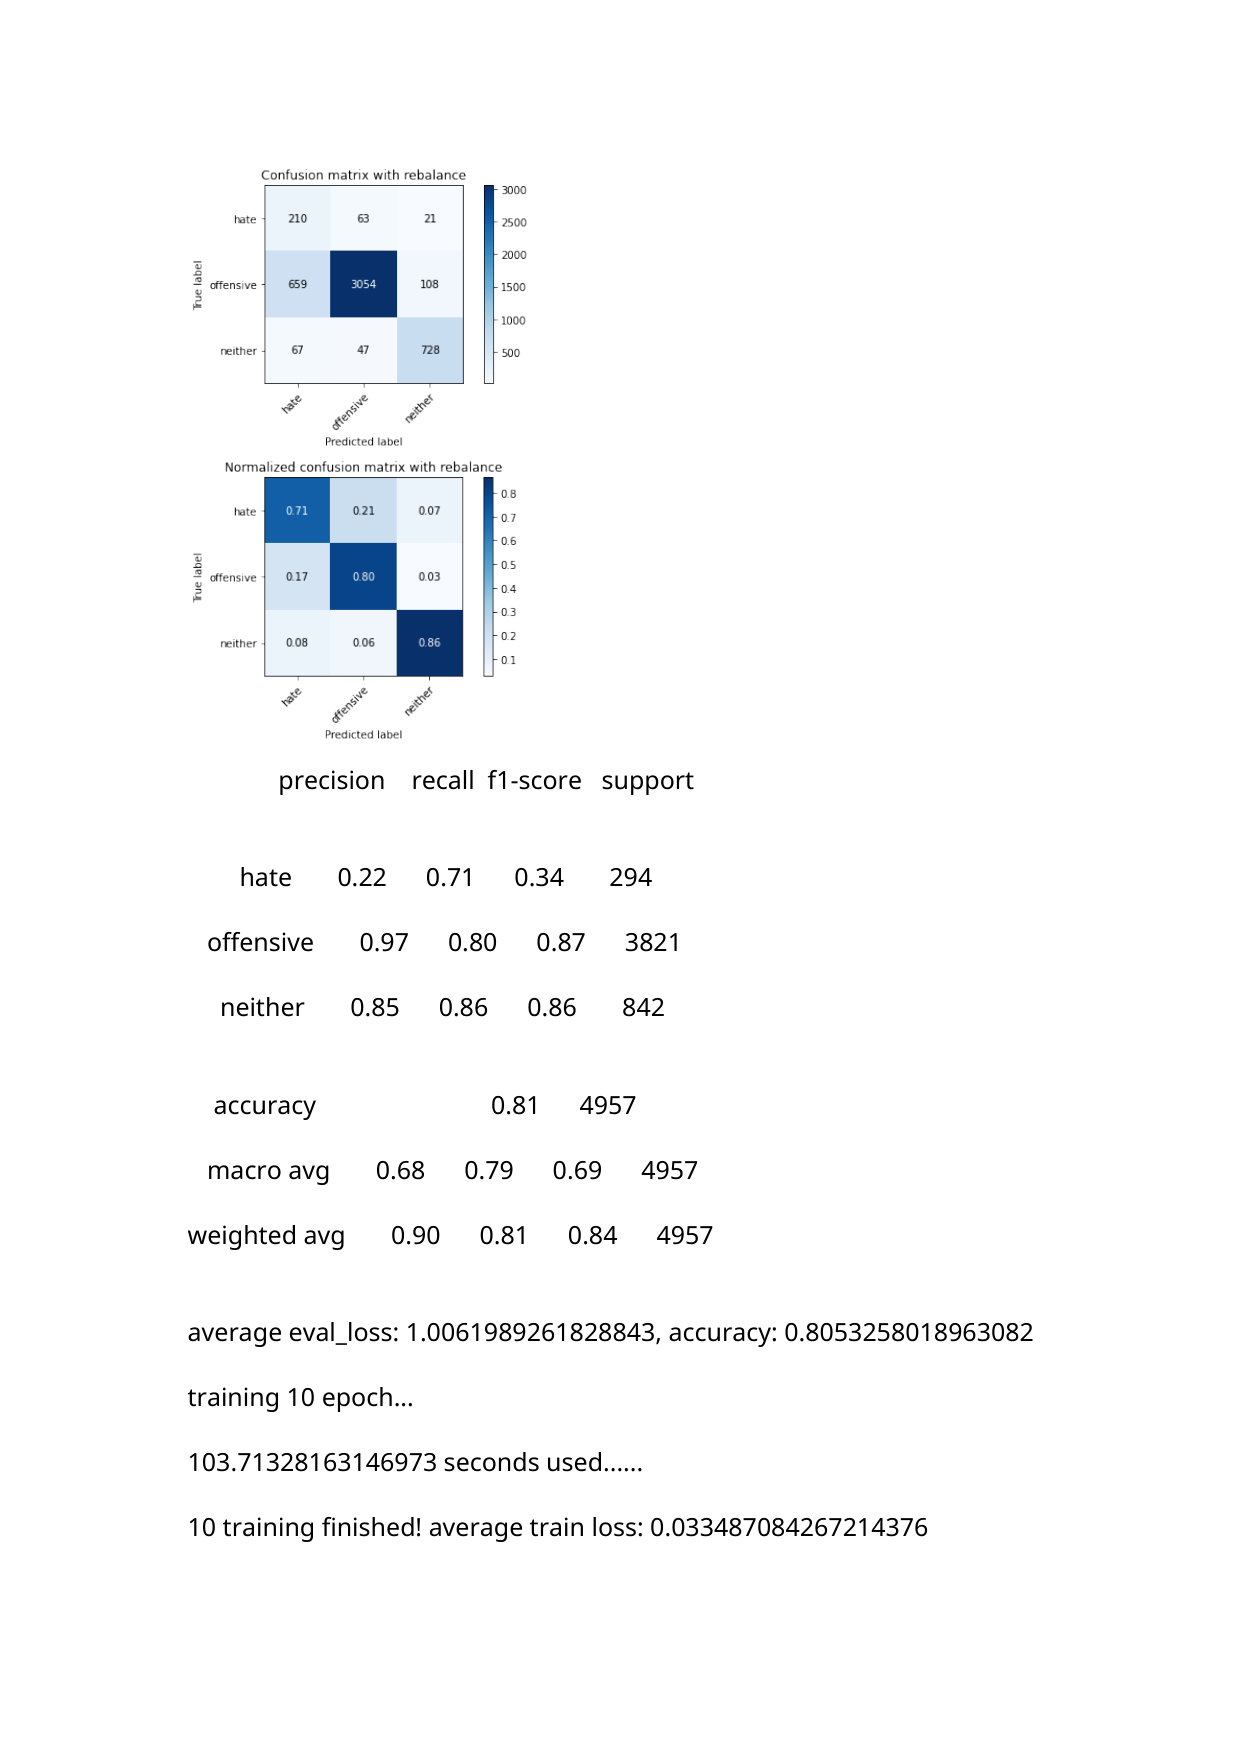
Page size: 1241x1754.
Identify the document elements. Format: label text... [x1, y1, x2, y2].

picture [187, 455, 524, 747]
text 103.71328163146973 seconds used...... [187, 1429, 1053, 1494]
text offensive 0.97 0.80 0.87 3821 [187, 909, 1053, 974]
picture [187, 162, 534, 454]
text 10 training finished! average train loss: 0.033487084267214376 [187, 1494, 1053, 1559]
text neither 0.85 0.86 0.86 842 [187, 974, 1053, 1039]
text training 10 epoch... [187, 1364, 1053, 1429]
text hate 0.22 0.71 0.34 294 [187, 844, 1053, 909]
text weighted avg 0.90 0.81 0.84 4957 [187, 1202, 1053, 1267]
text precision recall f1-score support [187, 747, 1053, 812]
text macro avg 0.68 0.79 0.69 4957 [187, 1137, 1053, 1202]
text average eval_loss: 1.0061989261828843, accuracy: 0.8053258018963082 [187, 1299, 1053, 1364]
text accuracy 0.81 4957 [187, 1072, 1053, 1137]
